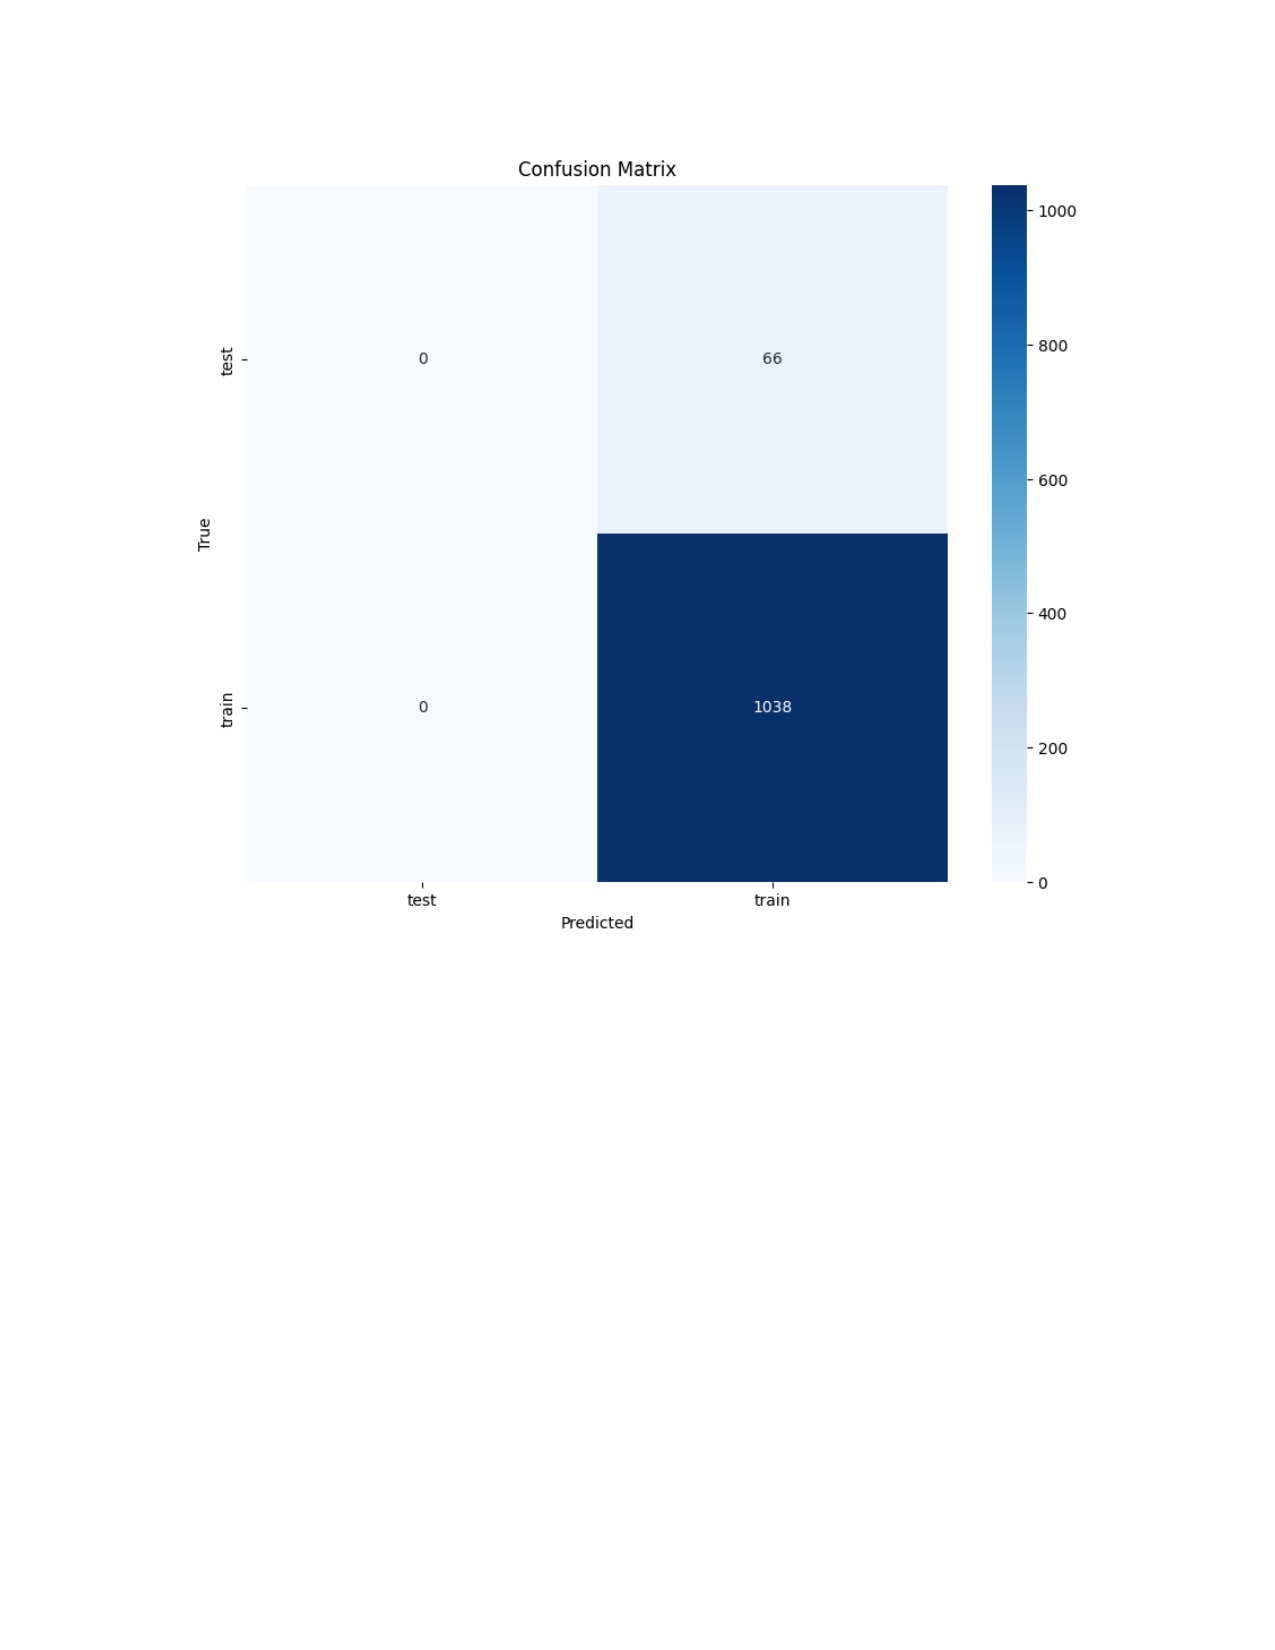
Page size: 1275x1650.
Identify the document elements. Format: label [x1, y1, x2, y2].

picture [187, 150, 1088, 942]
